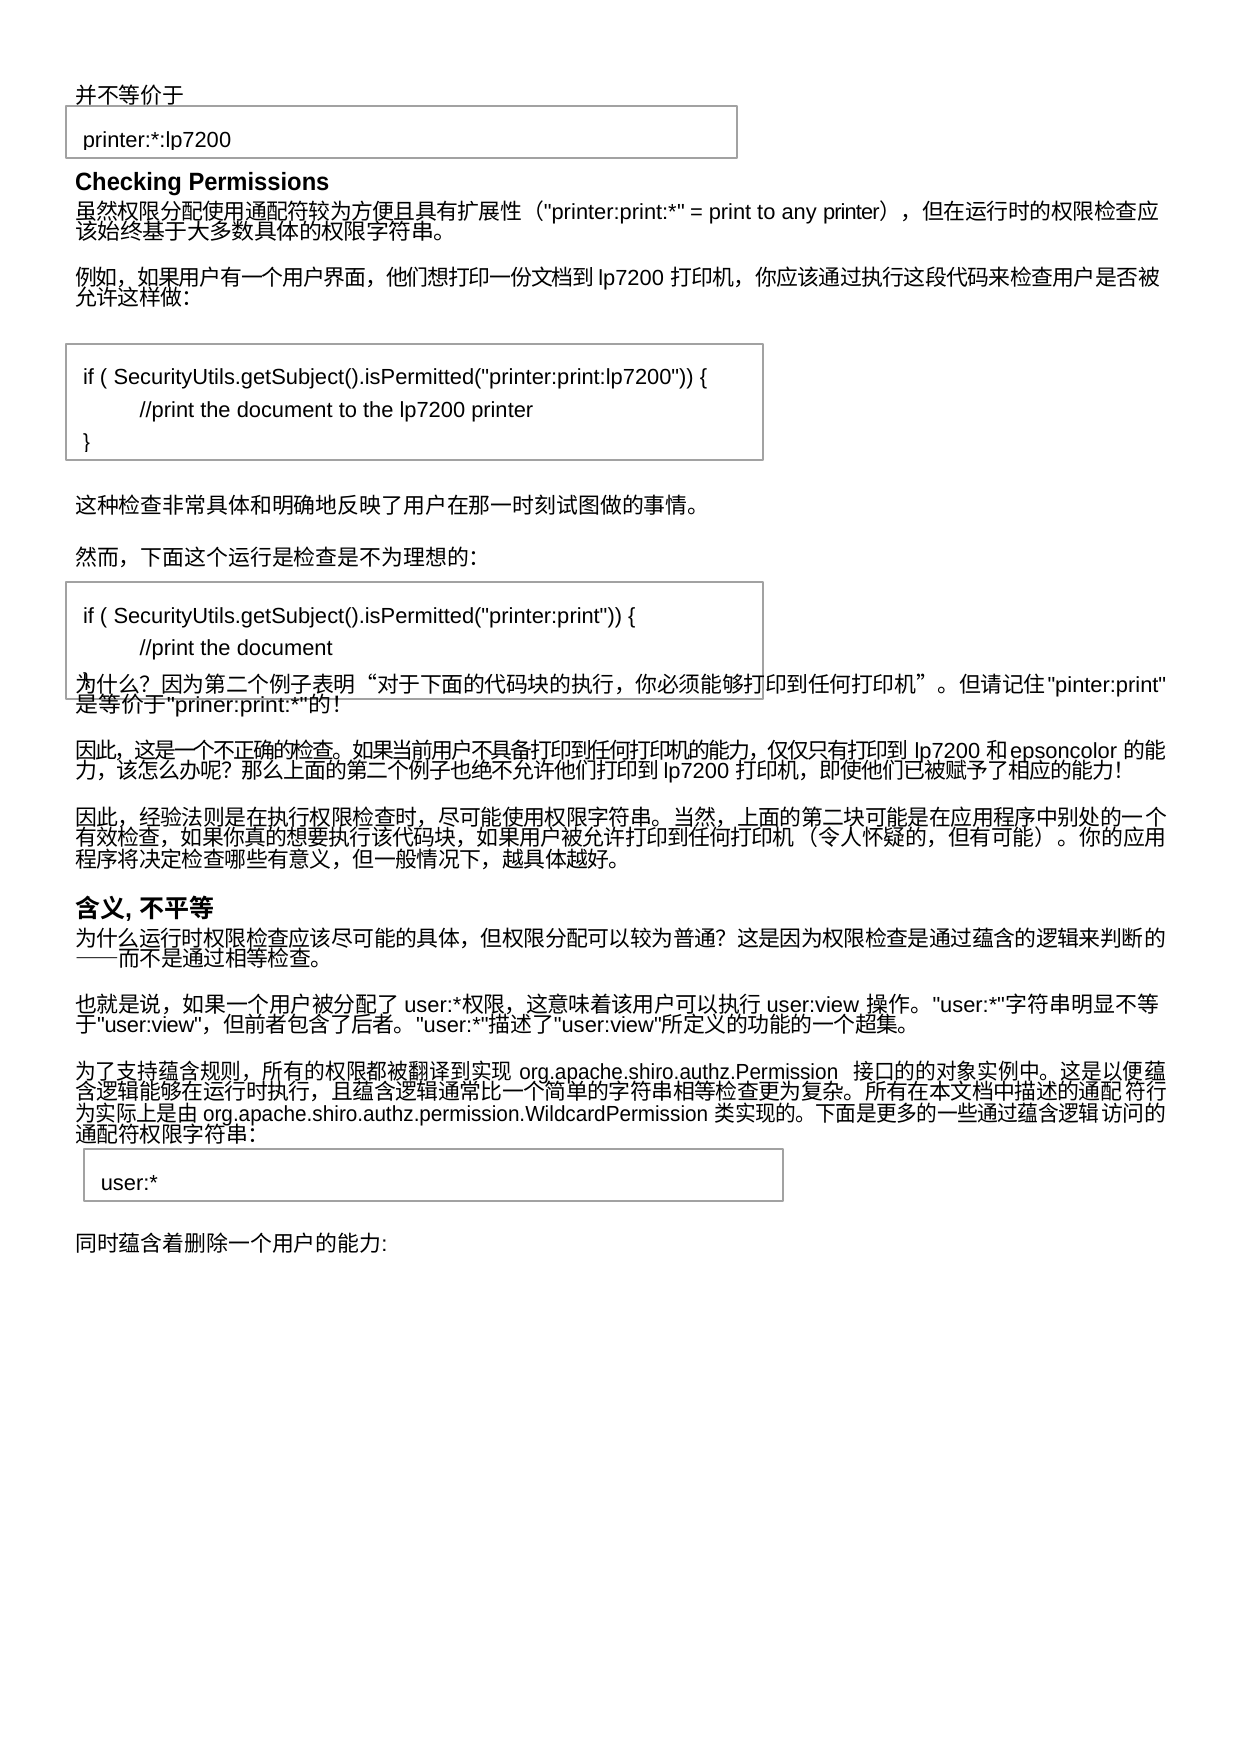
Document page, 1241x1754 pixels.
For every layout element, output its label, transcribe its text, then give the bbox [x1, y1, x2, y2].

text 因此，经验法则是在执行权限检查时，尽可能使用权限字符串。当然，上面的第二块可能是在应用程序中别处的一个有效检查，如果你真的想要执行该代码块，如果用户被允许打印到任何打印机（令人怀疑的，但有可能）。你的应用程序将决定检查哪些有意义，但一般情况下，越具体越好。 [75, 808, 1166, 873]
text Checking Permissions [75, 169, 1201, 195]
text 这种检查非常具体和明确地反映了用户在那一时刻试图做的事情。 [75, 478, 1201, 522]
text 因此，这是一个不正确的检查。如果当前用户不具备打印到任何打印机的能力，仅仅只有打印到 lp7200 和 epsoncolor 的能力，该怎么办呢？那么上面的第二个例子也绝不允许他们打印到 lp7200 打印机，即使他们已被赋予了相应的能力！ [75, 741, 1166, 785]
text 同时蕴含着删除一个用户的能力: [75, 1217, 1201, 1260]
text 为什么运行时权限检查应该尽可能的具体，但权限分配可以较为普通？这是因为权限检查是通过蕴含的逻辑来判断的——而不是通过相等检查。 [75, 929, 1166, 972]
text 虽然权限分配使用通配符较为方便且具有扩展性（"printer:print:*" = print to any printer），但在运行时的权限检查应该始终基于大多数具体的权限字符串。 [75, 202, 1166, 245]
text 也就是说，如果一个用户被分配了 user:*权限，这意味着该用户可以执行 user:view 操作。"user:*"字符串明显不等于"user:view"，但前者包含了后者。"user:*"描述了"user:view"所定义的功能的一个超集。 [75, 995, 1159, 1039]
text 为了支持蕴含规则，所有的权限都被翻译到实现 org.apache.shiro.authz.Permission 接口的的对象实例中。这是以便蕴含逻辑能够在运行时执行，且蕴含逻辑通常比一个简单的字符串相等检查更为复杂。所有在本文档中描述的通配符行为实际上是由 org.apache.shiro.authz.permission.WildcardPermission 类实现的。下面是更多的一些通过蕴含逻辑访问的通配符权限字符串： [75, 1062, 1166, 1149]
text 为什么？因为第二个例子表明“对于下面的代码块的执行，你必须能够打印到任何打印机”。但请记住"pinter:print" 是等价于"priner:print:*"的！ [75, 675, 1166, 719]
subtitle 含义, 不平等 [75, 897, 1201, 922]
text 并不等价于 [75, 71, 1201, 111]
text 然而，下面这个运行是检查是不为理想的： [75, 540, 1201, 572]
text 例如，如果用户有一个用户界面，他们想打印一份文档到 lp7200 打印机，你应该通过执行这段代码来检查用户是否被允许这样做： [75, 268, 1166, 312]
